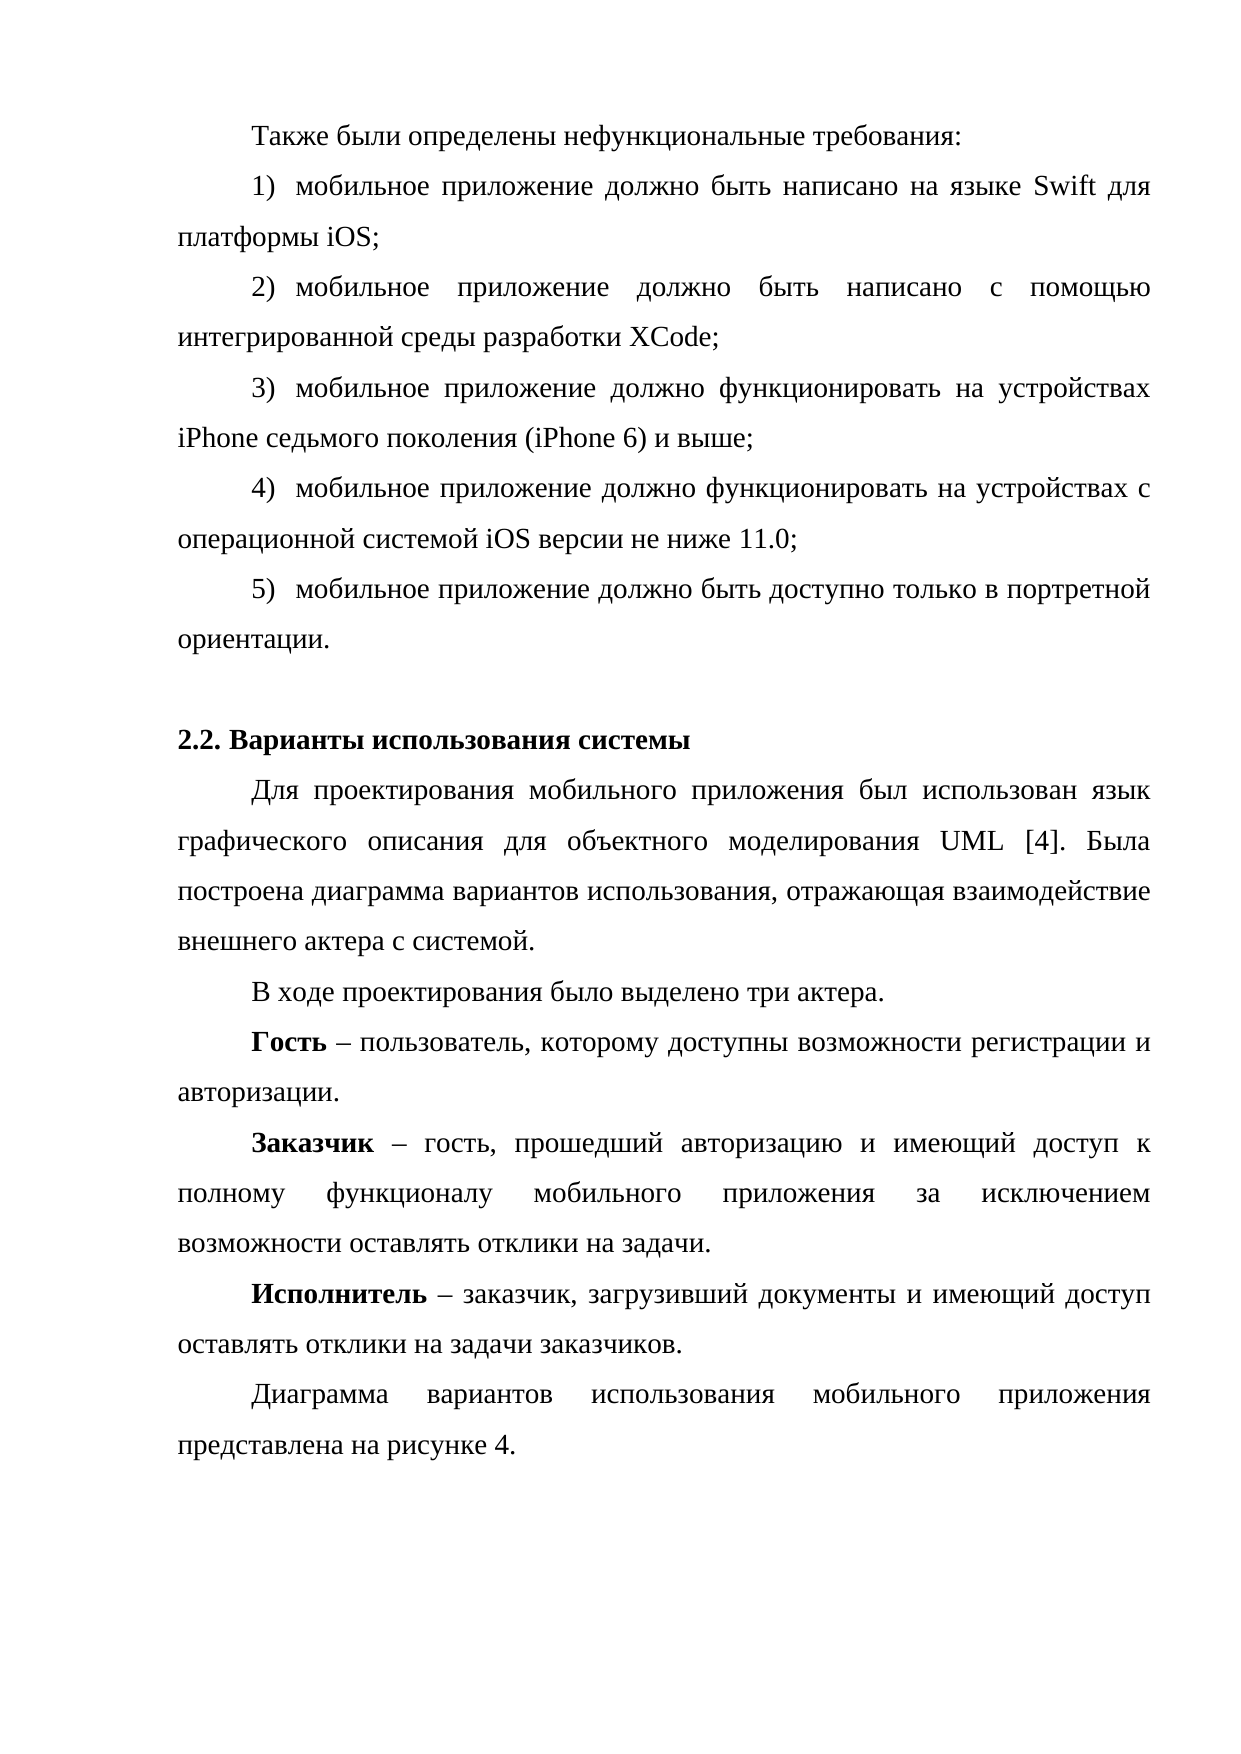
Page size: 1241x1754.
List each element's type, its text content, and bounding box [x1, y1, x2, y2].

list мобильное приложение должно функционировать на устройствах с операционной системой iOS версии не ниже 11.0; [177, 471, 1151, 554]
text Для проектирования мобильного приложения был использован язык графического описания для объектного моделирования UML [4]. Была построена диаграмма вариантов использования, отражающая взаимодействие внешнего актера с системой. [177, 772, 1151, 957]
list мобильное приложение должно функционировать на устройствах iPhone седьмого поколения (iPhone 6) и выше; [177, 370, 1151, 454]
list мобильное приложение должно быть написано с помощью интегрированной среды разработки XCode; [177, 269, 1151, 353]
list мобильное приложение должно быть написано на языке Swift для платформы iOS; [177, 168, 1151, 252]
list мобильное приложение должно быть доступно только в портретной ориентации. [177, 571, 1151, 655]
text Также были определены нефункциональные требования: [177, 118, 1151, 152]
subtitle Варианты использования системы [177, 722, 1151, 756]
text Гость – пользователь, которому доступны возможности регистрации и авторизации. [177, 1024, 1151, 1108]
text В ходе проектирования было выделено три актера. [177, 974, 1151, 1007]
text Диаграмма вариантов использования мобильного приложения представлена на рисунке 4. [177, 1377, 1151, 1461]
text Заказчик – гость, прошедший авторизацию и имеющий доступ к полному функционалу мобильного приложения за исключением возможности оставлять отклики на задачи. [177, 1125, 1151, 1259]
text Исполнитель – заказчик, загрузивший документы и имеющий доступ оставлять отклики на задачи заказчиков. [177, 1276, 1151, 1360]
